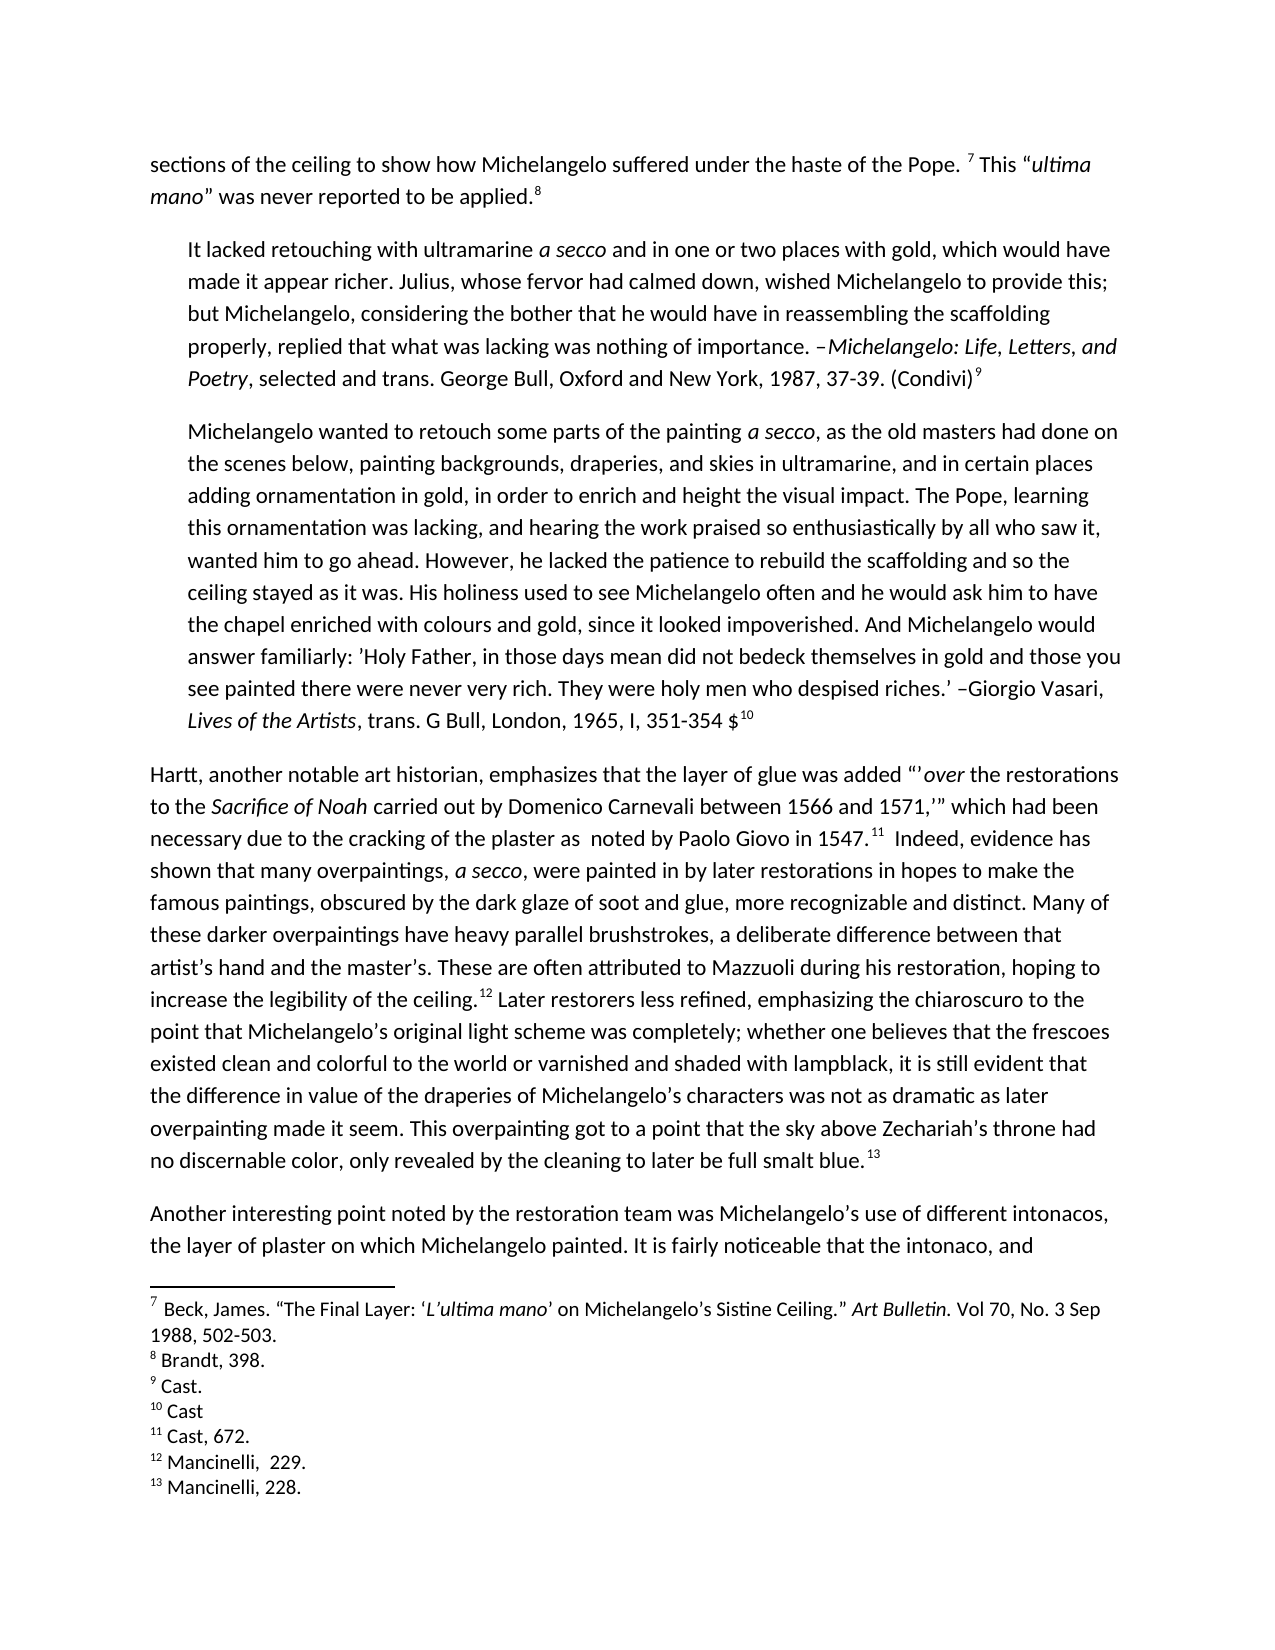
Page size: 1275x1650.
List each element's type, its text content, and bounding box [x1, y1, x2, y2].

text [150, 150, 1125, 210]
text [150, 1199, 1125, 1259]
text It lacked retouching with ultramarine a secco and in one or two places with gold, which would have made it appear richer. Julius, whose fervor had calmed down, wished Michelangelo to provide this; but Michelangelo, considering the bother that he would have in reassembling the scaffolding properly, replied that what was lacking was nothing of importance. –Michelangelo: Life, Letters, and Poetry, selected and trans. George Bull, Oxford and New York, 1987, 37-39. (Condivi) [187, 235, 1125, 392]
text Michelangelo wanted to retouch some parts of the painting a secco, as the old masters had done on the scenes below, painting backgrounds, draperies, and skies in ultramarine, and in certain places adding ornamentation in gold, in order to enrich and height the visual impact. The Pope, learning this ornamentation was lacking, and hearing the work praised so enthusiastically by all who saw it, wanted him to go ahead. However, he lacked the patience to rebuild the scaffolding and so the ceiling stayed as it was. His holiness used to see Michelangelo often and he would ask him to have the chapel enriched with colours and gold, since it looked impoverished. And Michelangelo would answer familiarly: ’Holy Father, in those days mean did not bedeck themselves in gold and those you see painted there were never very rich. They were holy men who despised riches.’ –Giorgio Vasari, Lives of the Artists, trans. G Bull, London, 1965, I, 351-354 $ [187, 417, 1125, 735]
text Hartt, another notable art historian, emphasizes that the layer of glue was added “’over the restorations to the Sacrifice of Noah carried out by Domenico Carnevali between 1566 and 1571,’” which had been necessary due to the cracking of the plaster as noted by Paolo Giovo in 1547. Indeed, evidence has shown that many overpaintings, a secco, were painted in by later restorations in hopes to make the famous paintings, obscured by the dark glaze of soot and glue, more recognizable and distinct. Many of these darker overpaintings have heavy parallel brushstrokes, a deliberate difference between that artist’s hand and the master’s. These are often attributed to Mazzuoli during his restoration, hoping to increase the legibility of the ceiling. Later restorers less refined, emphasizing the chiaroscuro to the point that Michelangelo’s original light scheme was completely; whether one believes that the frescoes existed clean and colorful to the world or varnished and shaded with lampblack, it is still evident that the difference in value of the draperies of Michelangelo’s characters was not as dramatic as later overpainting made it seem. This overpainting got to a point that the sky above Zechariah’s throne had no discernable color, only revealed by the cleaning to later be full smalt blue. [150, 760, 1125, 1174]
